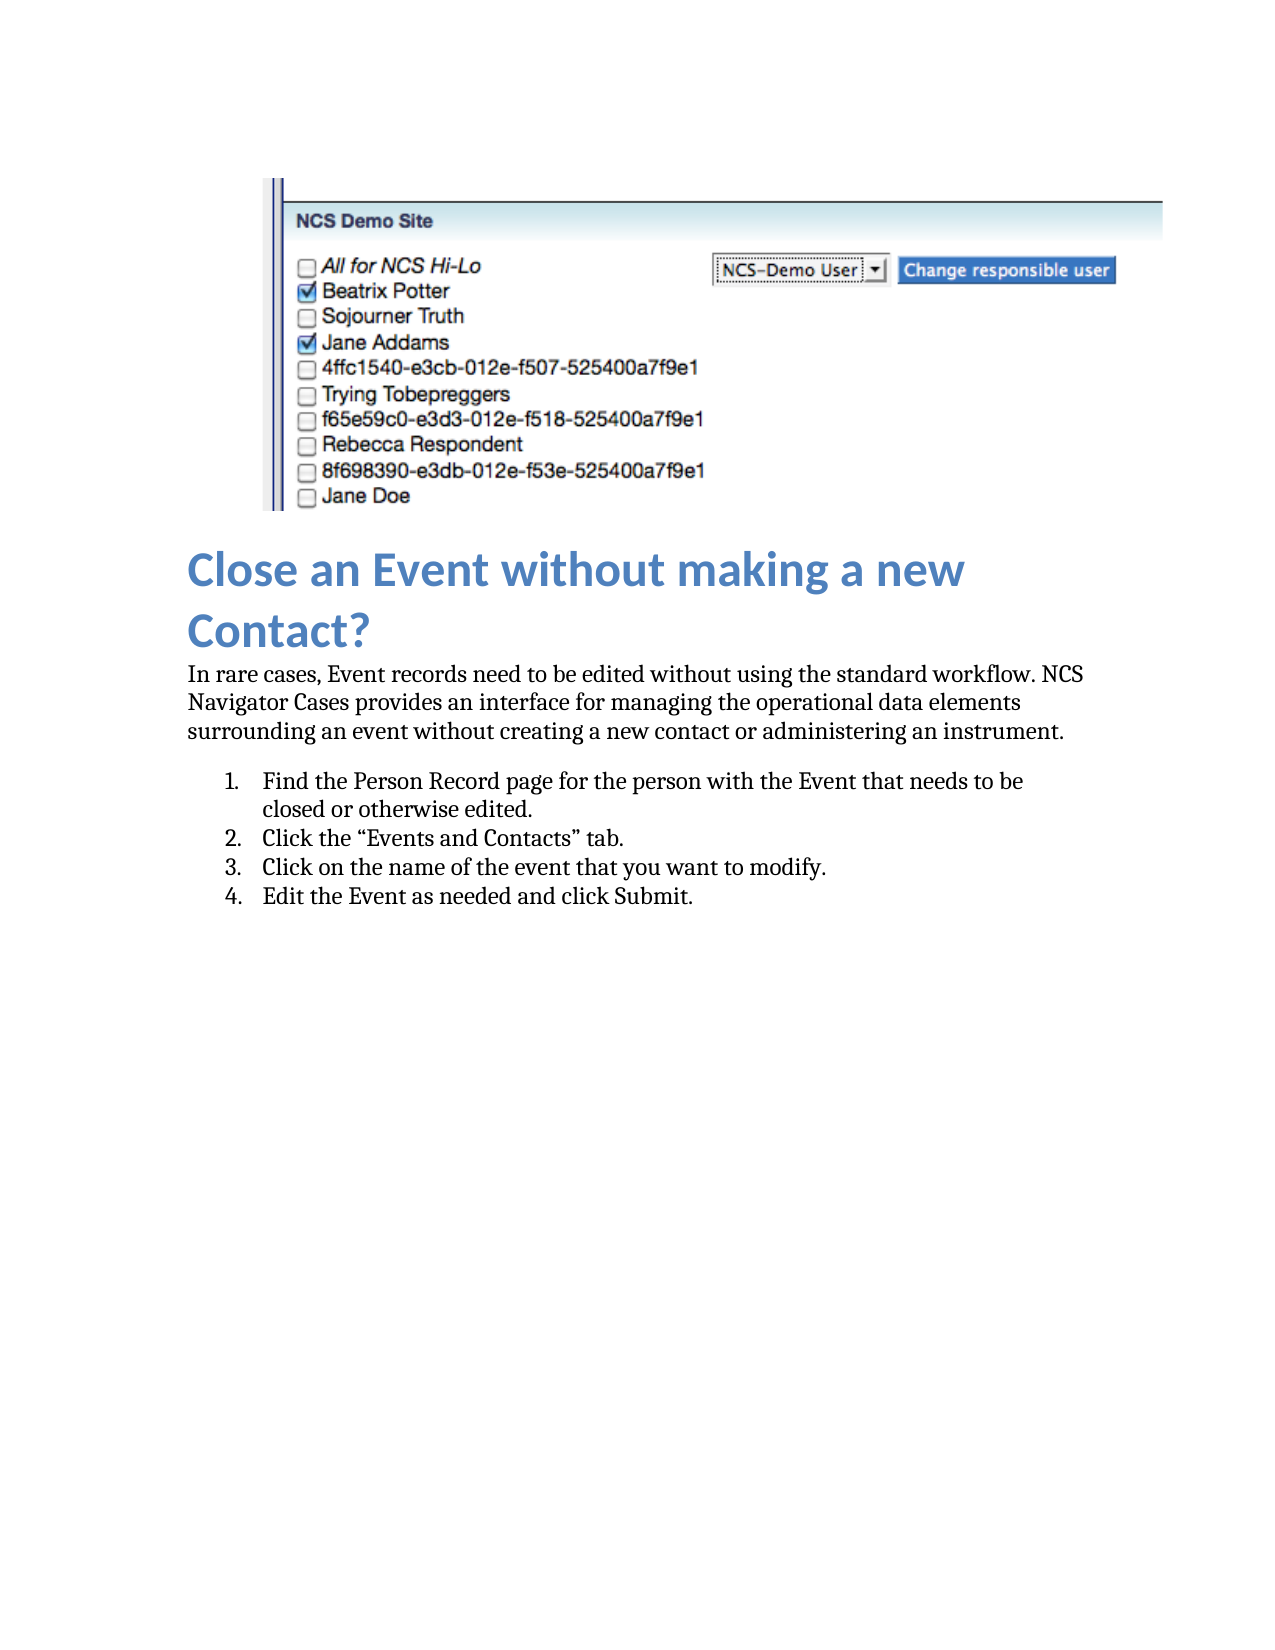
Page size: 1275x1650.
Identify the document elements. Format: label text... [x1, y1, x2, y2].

list Click the “Events and Contacts” tab. [225, 824, 1087, 853]
text In rare cases, Event records need to be edited without using the standard workflow. NCS Navigator Cases provides an interface for managing the operational data elements surrounding an event without creating a new contact or administering an instrument. [187, 659, 1087, 746]
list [225, 150, 1087, 517]
subtitle Close an Event without making a new Contact? [187, 537, 1087, 659]
list Click on the name of the event that you want to modify. [225, 853, 1087, 882]
list Find the Person Record page for the person with the Event that needs to be closed or otherwise edited. [225, 767, 1087, 824]
picture [262, 178, 1163, 511]
list Edit the Event as needed and click Submit. [225, 882, 1087, 910]
